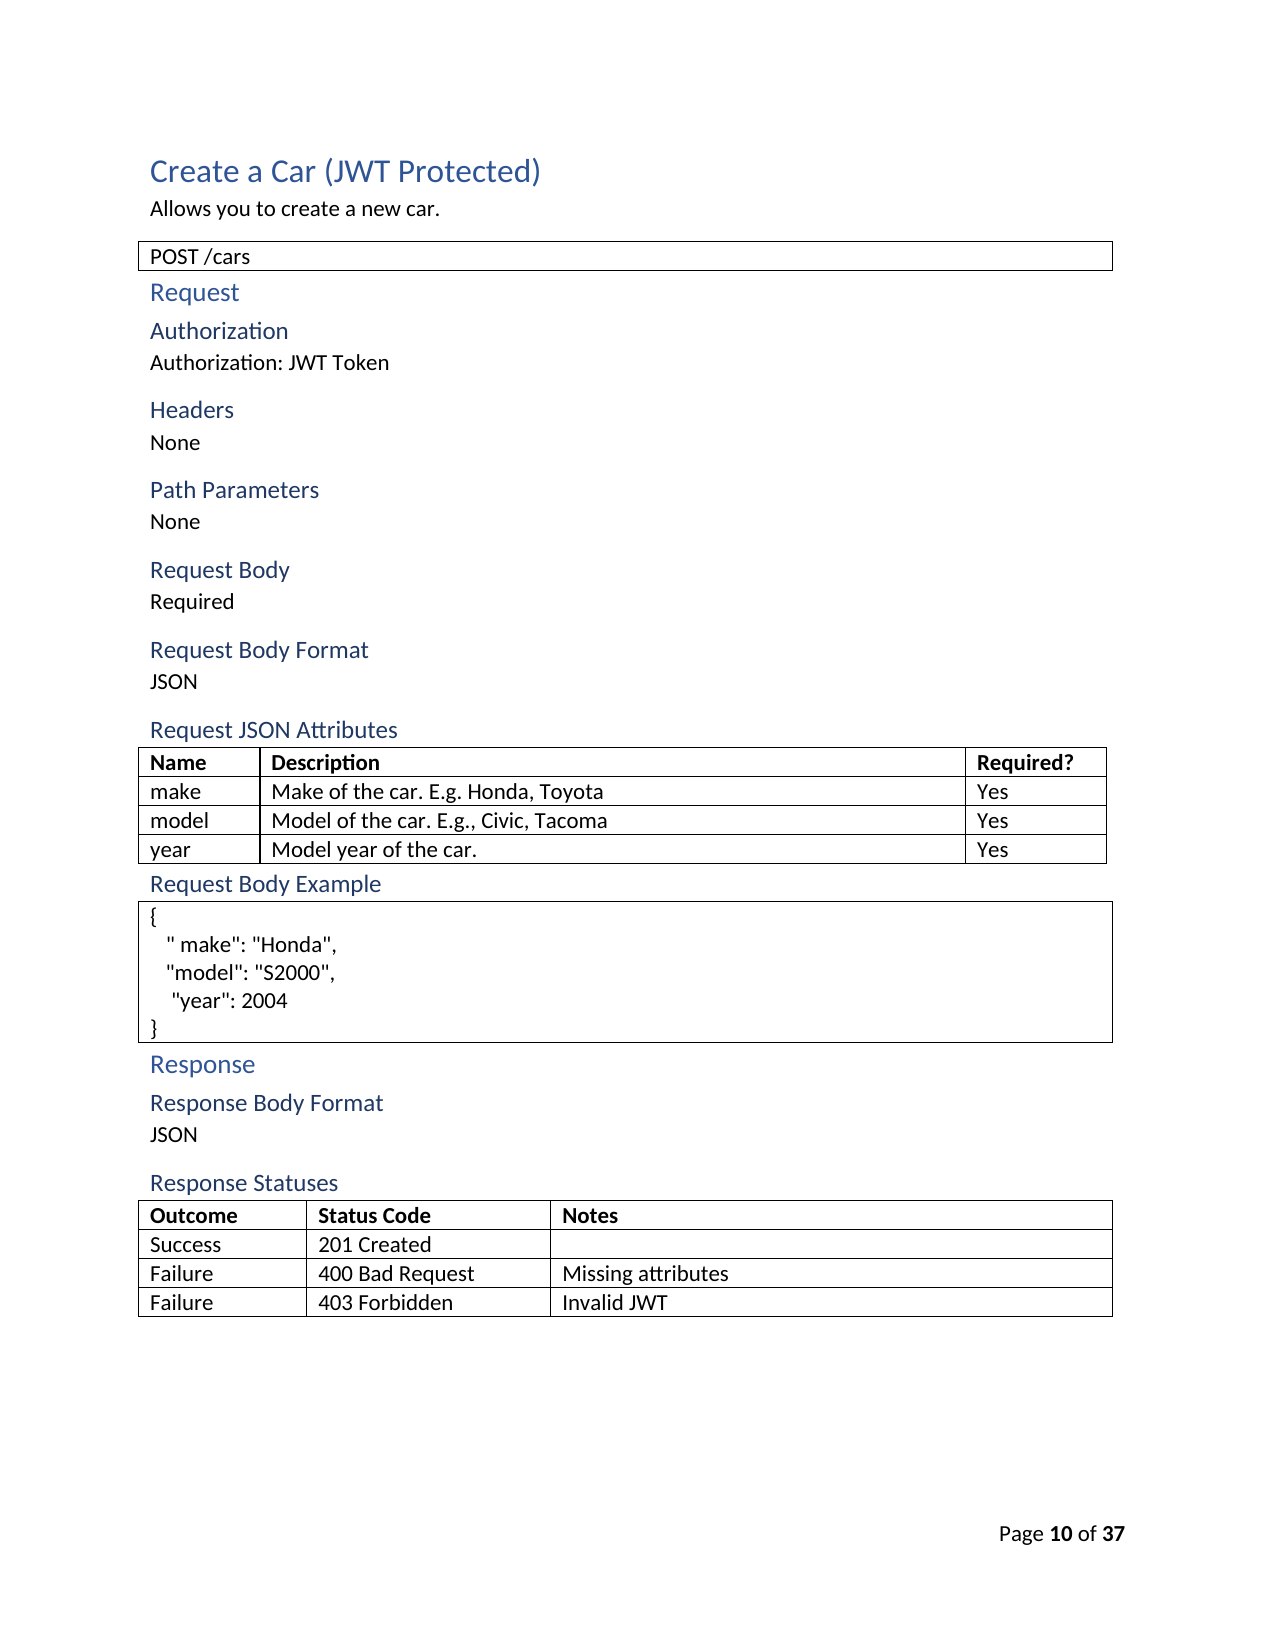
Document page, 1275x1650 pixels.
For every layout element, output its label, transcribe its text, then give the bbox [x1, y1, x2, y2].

text Required [150, 587, 1125, 615]
text Authorization: JWT Token [150, 348, 1125, 376]
subtitle Request [150, 275, 1125, 308]
table_cell Invalid JWT [551, 1288, 1112, 1316]
table_cell 403 Forbidden [307, 1288, 550, 1316]
table_cell Yes [966, 806, 1106, 834]
table_cell Yes [966, 777, 1106, 805]
subtitle Create a Car (JWT Protected) [150, 150, 1125, 191]
table_cell Failure [139, 1259, 306, 1287]
table_cell year [139, 835, 259, 863]
table_cell make [139, 777, 259, 805]
subtitle Authorization [150, 315, 1125, 345]
subtitle Request JSON Attributes [150, 714, 1125, 744]
table_cell Missing attributes [551, 1259, 1112, 1287]
text Allows you to create a new car. [150, 194, 1125, 222]
table_cell Success [139, 1230, 306, 1258]
table_header Required? [966, 748, 1106, 776]
table_cell Failure [139, 1288, 306, 1316]
table_cell Model year of the car. [261, 835, 965, 863]
table_cell Yes [966, 835, 1106, 863]
text JSON [150, 667, 1125, 695]
table_header Status Code [307, 1201, 550, 1229]
table_cell Make of the car. E.g. Honda, Toyota [261, 777, 965, 805]
table_header Outcome [139, 1201, 306, 1229]
table_header Description [261, 748, 965, 776]
subtitle Request Body Format [150, 634, 1125, 664]
table_cell [551, 1230, 1112, 1258]
table_cell model [139, 806, 259, 834]
subtitle Request Body [150, 554, 1125, 585]
subtitle Path Parameters [150, 474, 1125, 505]
table_header Notes [551, 1201, 1112, 1229]
subtitle Response Statuses [150, 1167, 1125, 1198]
subtitle Request Body Example [150, 868, 1125, 899]
subtitle Headers [150, 395, 1125, 425]
subtitle Response Body Format [150, 1087, 1125, 1118]
text None [150, 507, 1125, 535]
table_header { " make": "Honda", "model": "S2000", "year": 2004 } [139, 902, 1112, 1042]
table_header Name [139, 748, 259, 776]
text None [150, 428, 1125, 456]
table_cell Model of the car. E.g., Civic, Tacoma [261, 806, 965, 834]
table_cell 400 Bad Request [307, 1259, 550, 1287]
subtitle Response [150, 1047, 1125, 1081]
table_header POST /cars [139, 242, 1112, 270]
text JSON [150, 1120, 1125, 1148]
table_cell 201 Created [307, 1230, 550, 1258]
